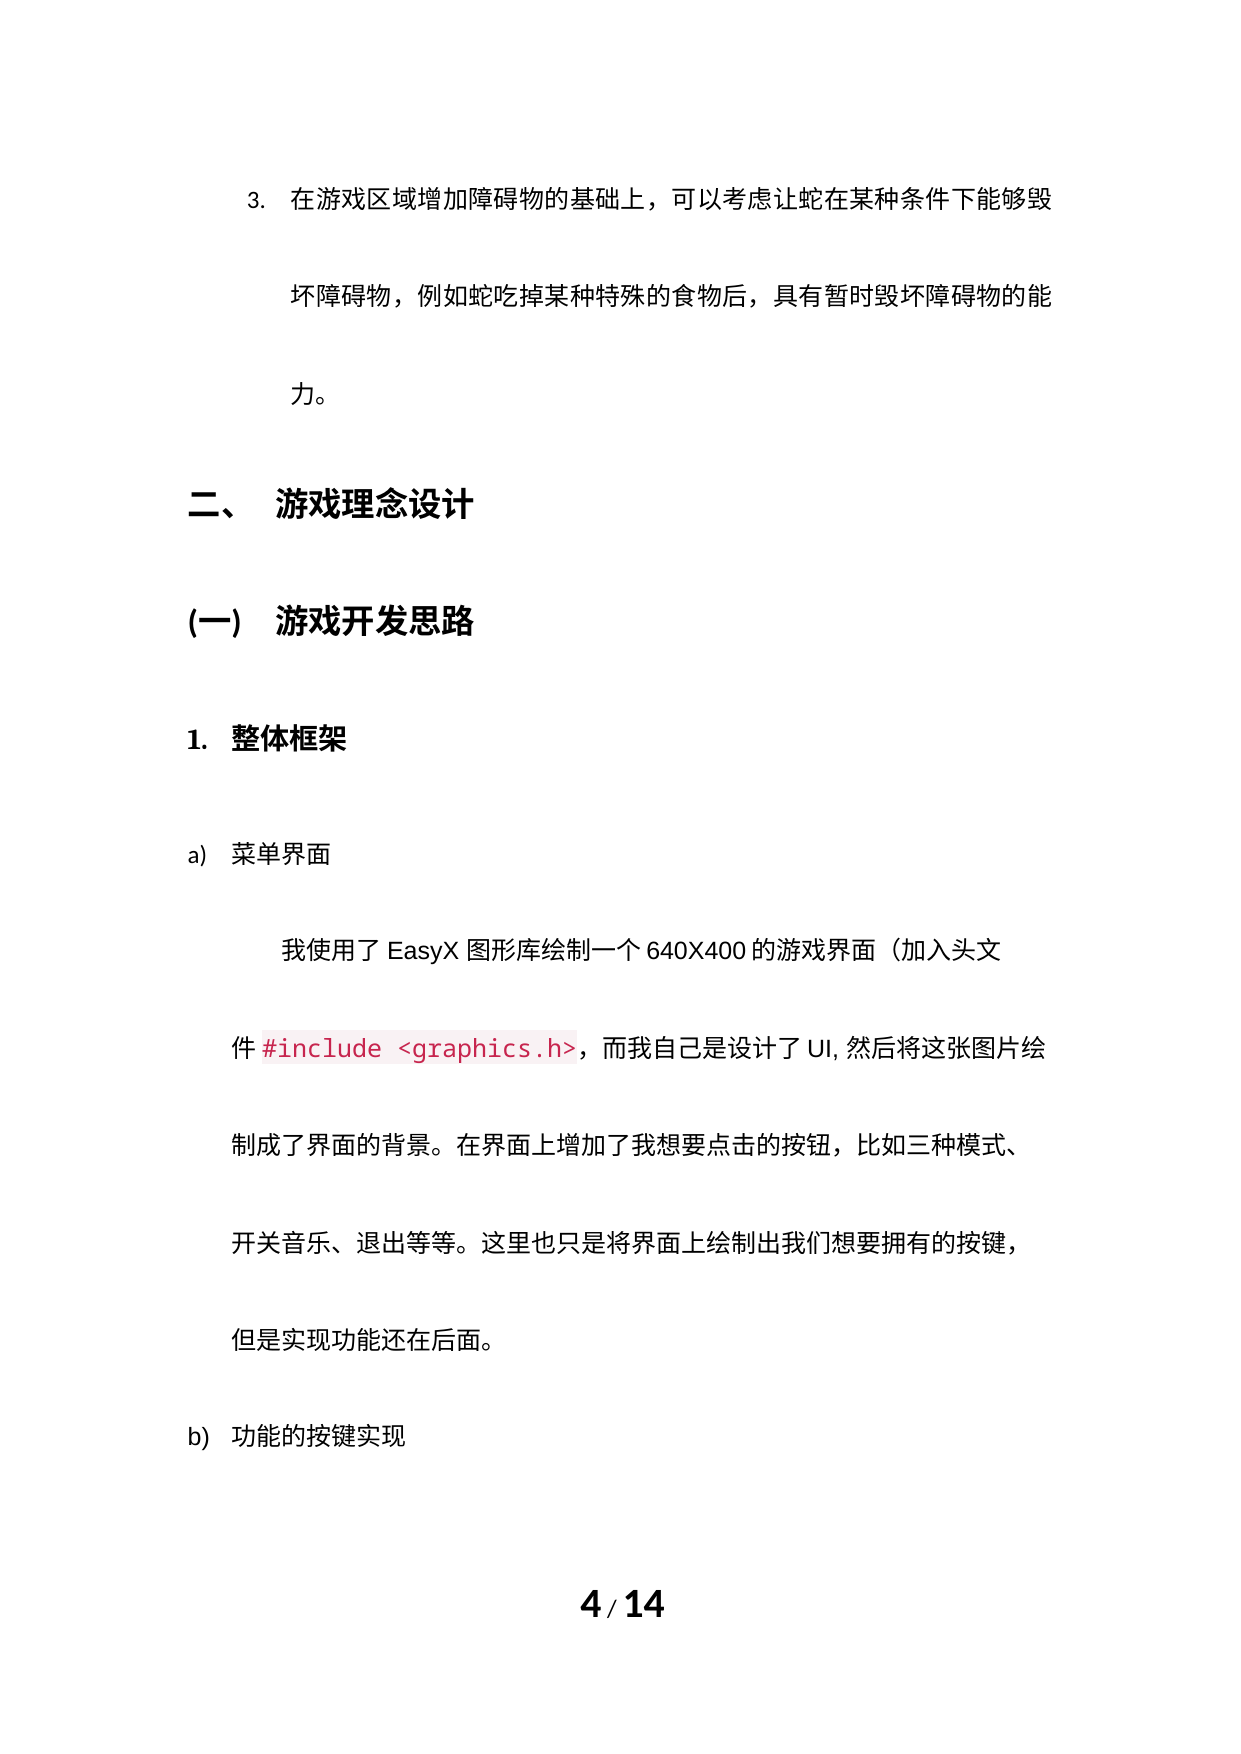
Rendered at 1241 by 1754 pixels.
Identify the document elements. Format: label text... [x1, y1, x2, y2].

subtitle 游戏理念设计 [187, 470, 1053, 535]
list 功能的按键实现 [187, 1402, 1053, 1467]
list 在游戏区域增加障碍物的基础上，可以考虑让蛇在某种条件下能够毁坏障碍物，例如蛇吃掉某种特殊的食物后，具有暂时毁坏障碍物的能力。 [247, 165, 1053, 425]
text 我使用了 EasyX 图形库绘制一个640X400的游戏界面（加入头文件 #include <graphics.h>，而我自己是设计了UI, 然后将这张图片绘制成了界面的背景。在界面上增加了我想要点击的按钮，比如三种模式、开关音乐、退出等等。这里也只是将界面上绘制出我们想要拥有的按键，但是实现功能还在后面。 [231, 916, 1053, 1371]
list 菜单界面 [187, 821, 1053, 886]
subtitle 游戏开发思路 [187, 586, 1053, 651]
subtitle 整体框架 [187, 704, 1053, 769]
